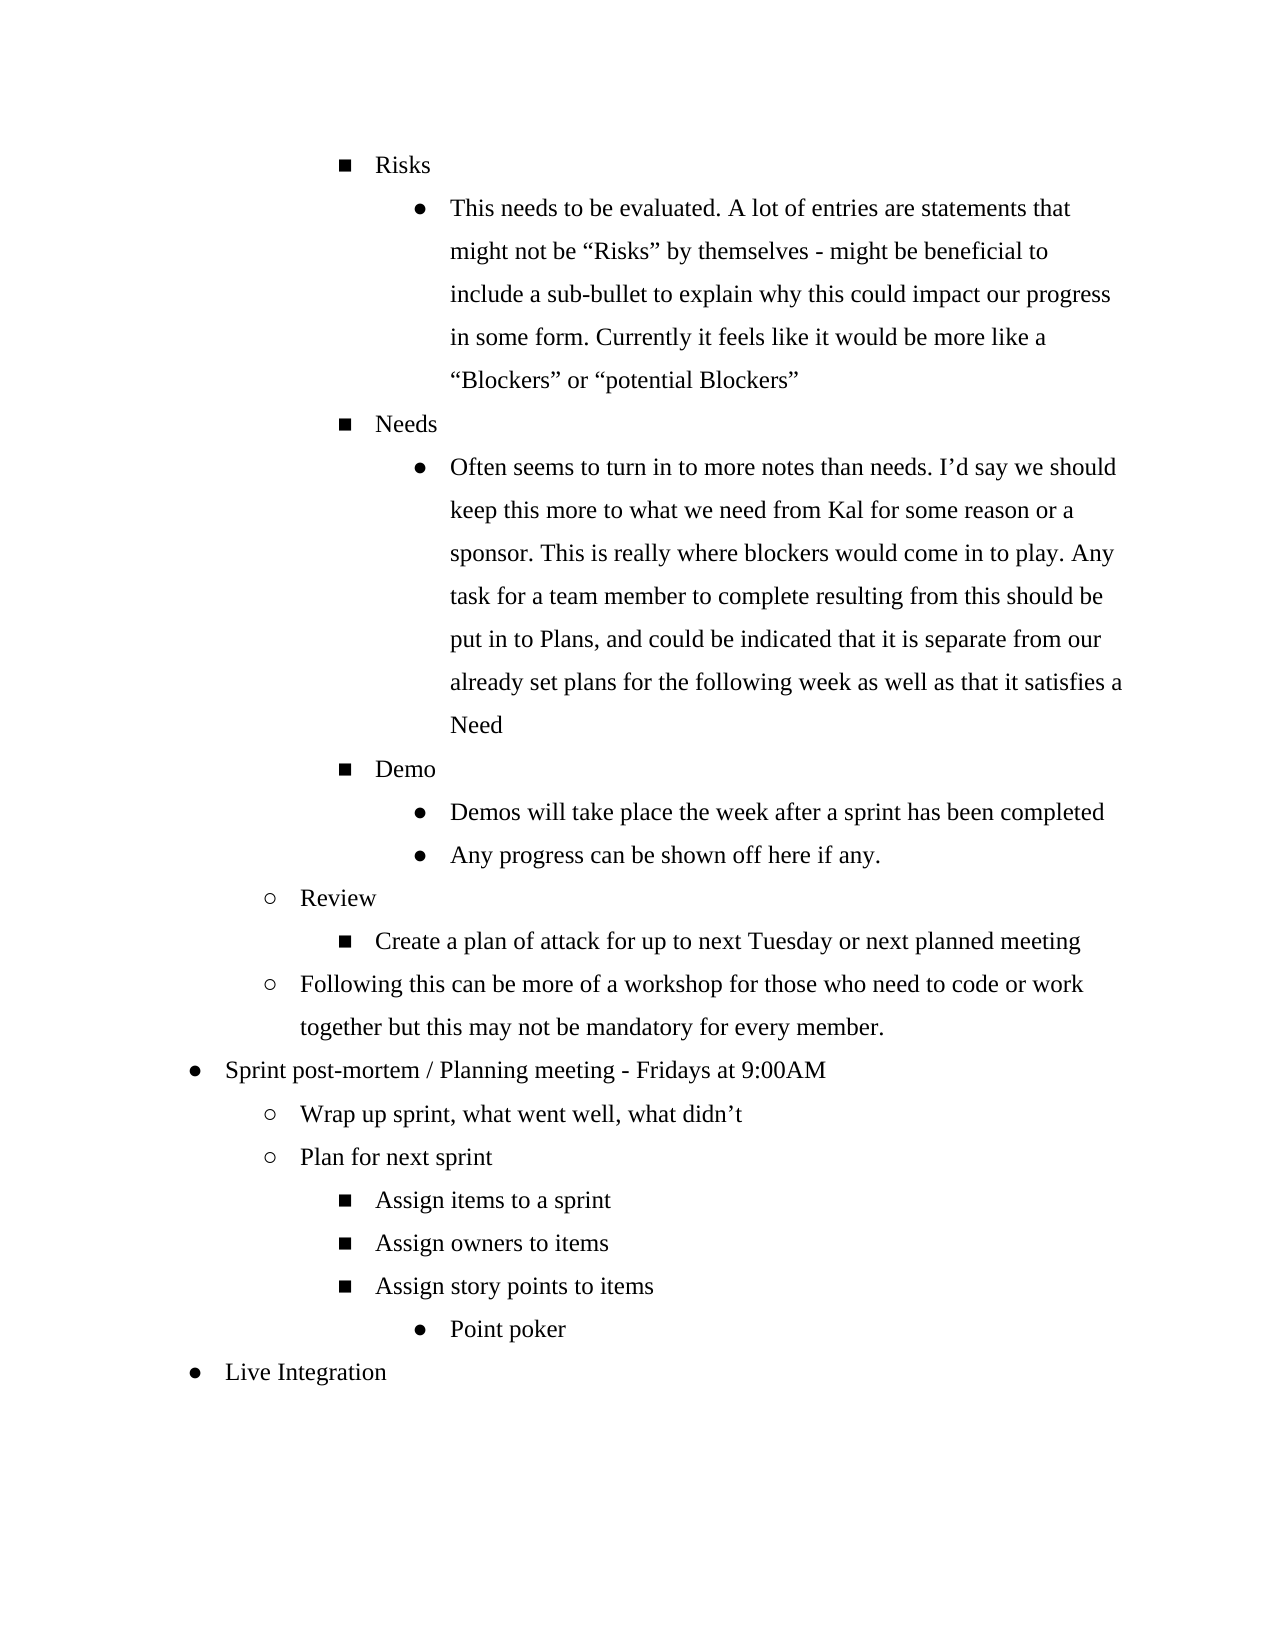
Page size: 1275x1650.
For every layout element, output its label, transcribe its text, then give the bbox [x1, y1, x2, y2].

list Live Integration [187, 1357, 1125, 1386]
list Point poker [412, 1314, 1125, 1343]
list Demo [337, 754, 1125, 782]
list Wrap up sprint, what went well, what didn’t [262, 1099, 1125, 1127]
list Following this can be more of a workshop for those who need to code or work together but this may not be mandatory for every member. [262, 969, 1125, 1041]
list Assign owners to items [337, 1228, 1125, 1257]
list Demos will take place the week after a sprint has been completed [412, 797, 1125, 826]
list Risks [337, 150, 1125, 179]
list This needs to be evaluated. A lot of entries are statements that might not be “Risks” by themselves - might be beneficial to include a sub-bullet to explain why this could impact our progress in some form. Currently it feels like it would be more like a “Blockers” or “potential Blockers” [412, 193, 1125, 394]
list Create a plan of attack for up to next Tuesday or next planned meeting [337, 926, 1125, 955]
list Review [262, 883, 1125, 912]
list Plan for next sprint [262, 1142, 1125, 1171]
list Assign story points to items [337, 1271, 1125, 1300]
list Often seems to turn in to more notes than needs. I’d say we should keep this more to what we need from Kal for some reason or a sponsor. This is really where blockers would come in to play. Any task for a team member to complete resulting from this should be put in to Plans, and could be indicated that it is separate from our already set plans for the following week as well as that it satisfies a Need [412, 452, 1125, 739]
list Any progress can be shown off here if any. [412, 840, 1125, 869]
list Assign items to a sprint [337, 1185, 1125, 1214]
list Needs [337, 409, 1125, 437]
list Sprint post-mortem / Planning meeting - Fridays at 9:00AM [187, 1056, 1125, 1084]
